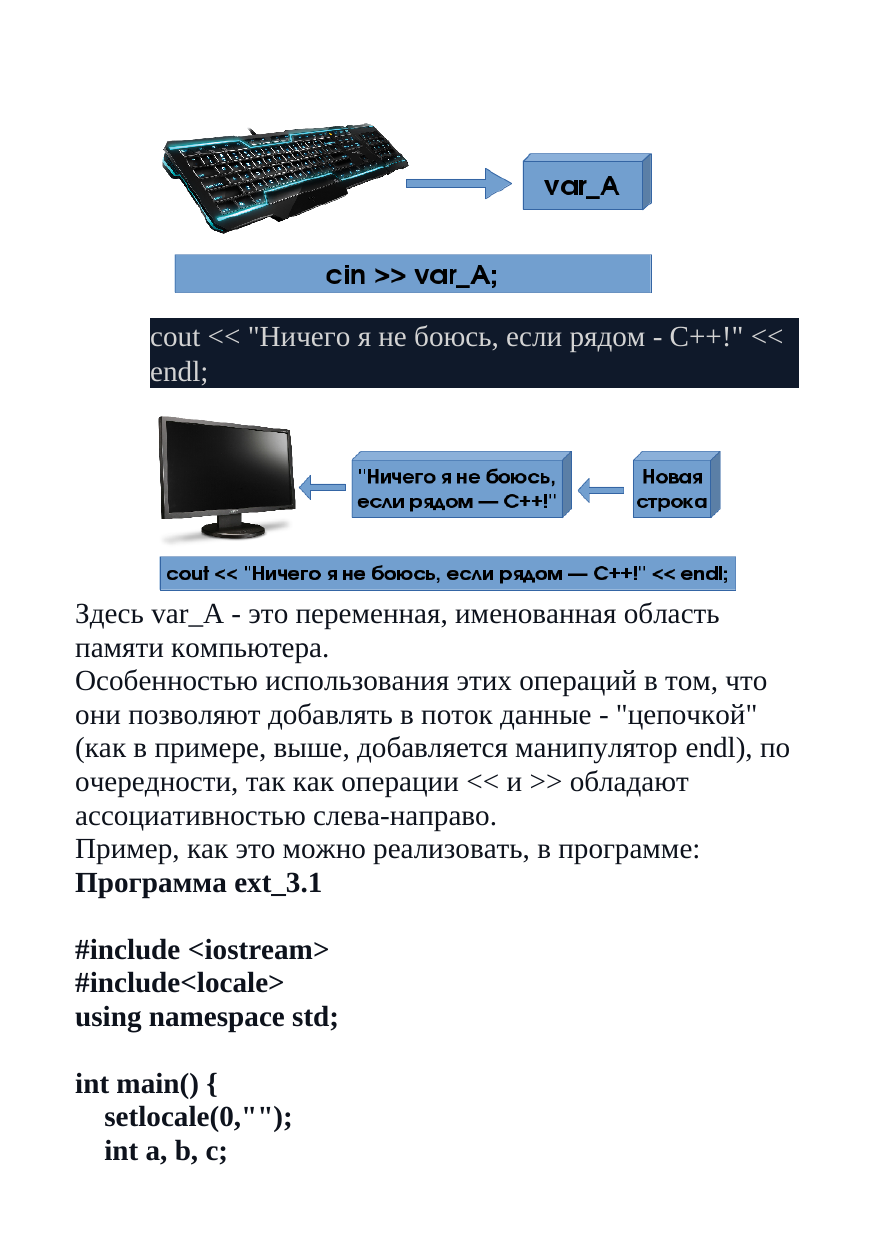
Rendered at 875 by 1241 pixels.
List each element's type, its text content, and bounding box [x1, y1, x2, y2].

text int a, b, c; [75, 1133, 799, 1167]
text setlocale(0,""); [75, 1099, 799, 1133]
text using namespace std; [75, 999, 799, 1032]
text cout << "Ничего я не боюсь, если рядом - С++!" << endl; [150, 318, 799, 388]
picture [150, 103, 667, 318]
text Программа ext_3.1 [75, 865, 799, 898]
text int main() { [75, 1066, 799, 1099]
text #include<locale> [75, 965, 799, 999]
text #include <iostream> [75, 932, 799, 965]
text Здесь var_A - это переменная, именованная область памяти компьютера. Особенностью использования этих операций в том, что они позволяют добавлять в поток данные - "цепочкой" (как в примере, выше, добавляется манипулятор endl), по очередности, так как операции << и >> обладают ассоциативностью слева-направо. Пример, как это можно реализовать, в программе: [75, 596, 799, 865]
picture [150, 405, 738, 597]
